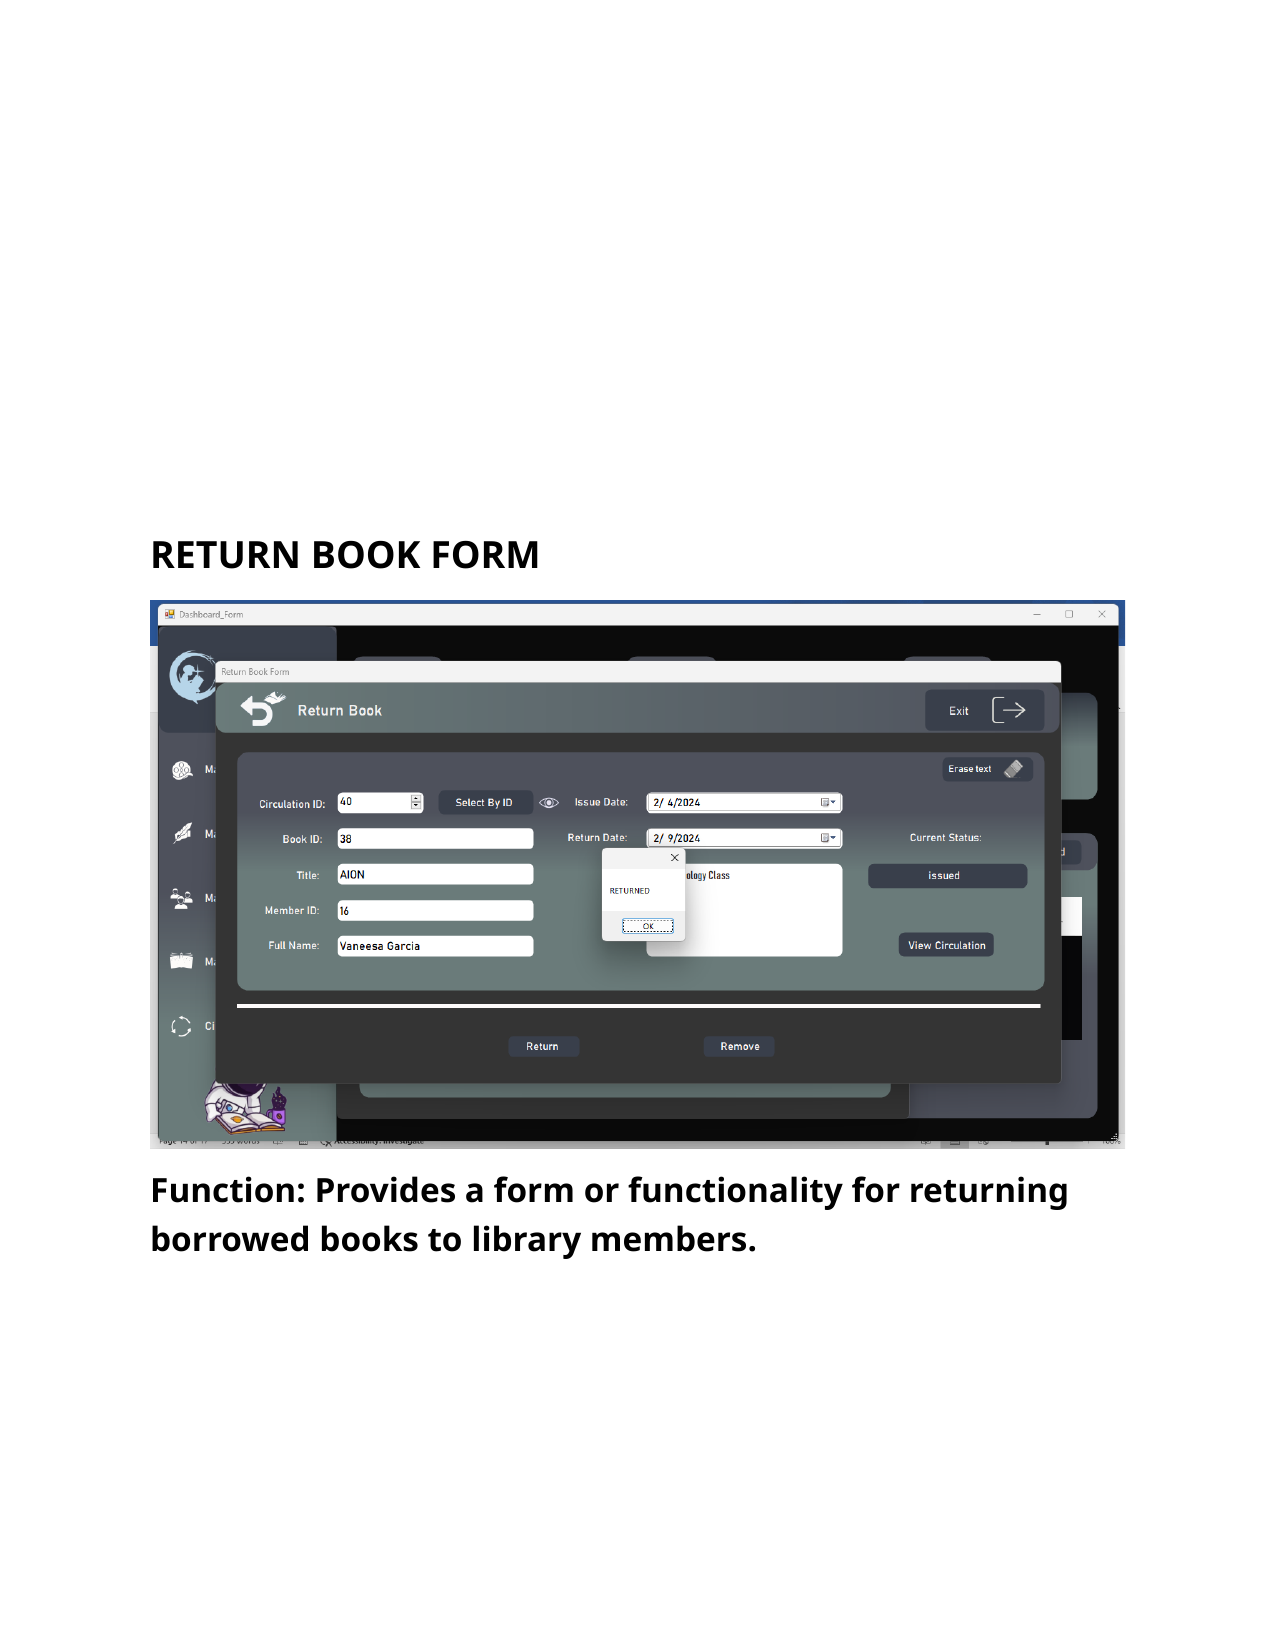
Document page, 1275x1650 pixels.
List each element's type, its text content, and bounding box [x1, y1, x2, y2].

picture [150, 600, 1125, 1149]
text RETURN BOOK FORM [150, 528, 1125, 579]
text Function: Provides a form or functionality for returning borrowed books to library members. [150, 1167, 1125, 1262]
